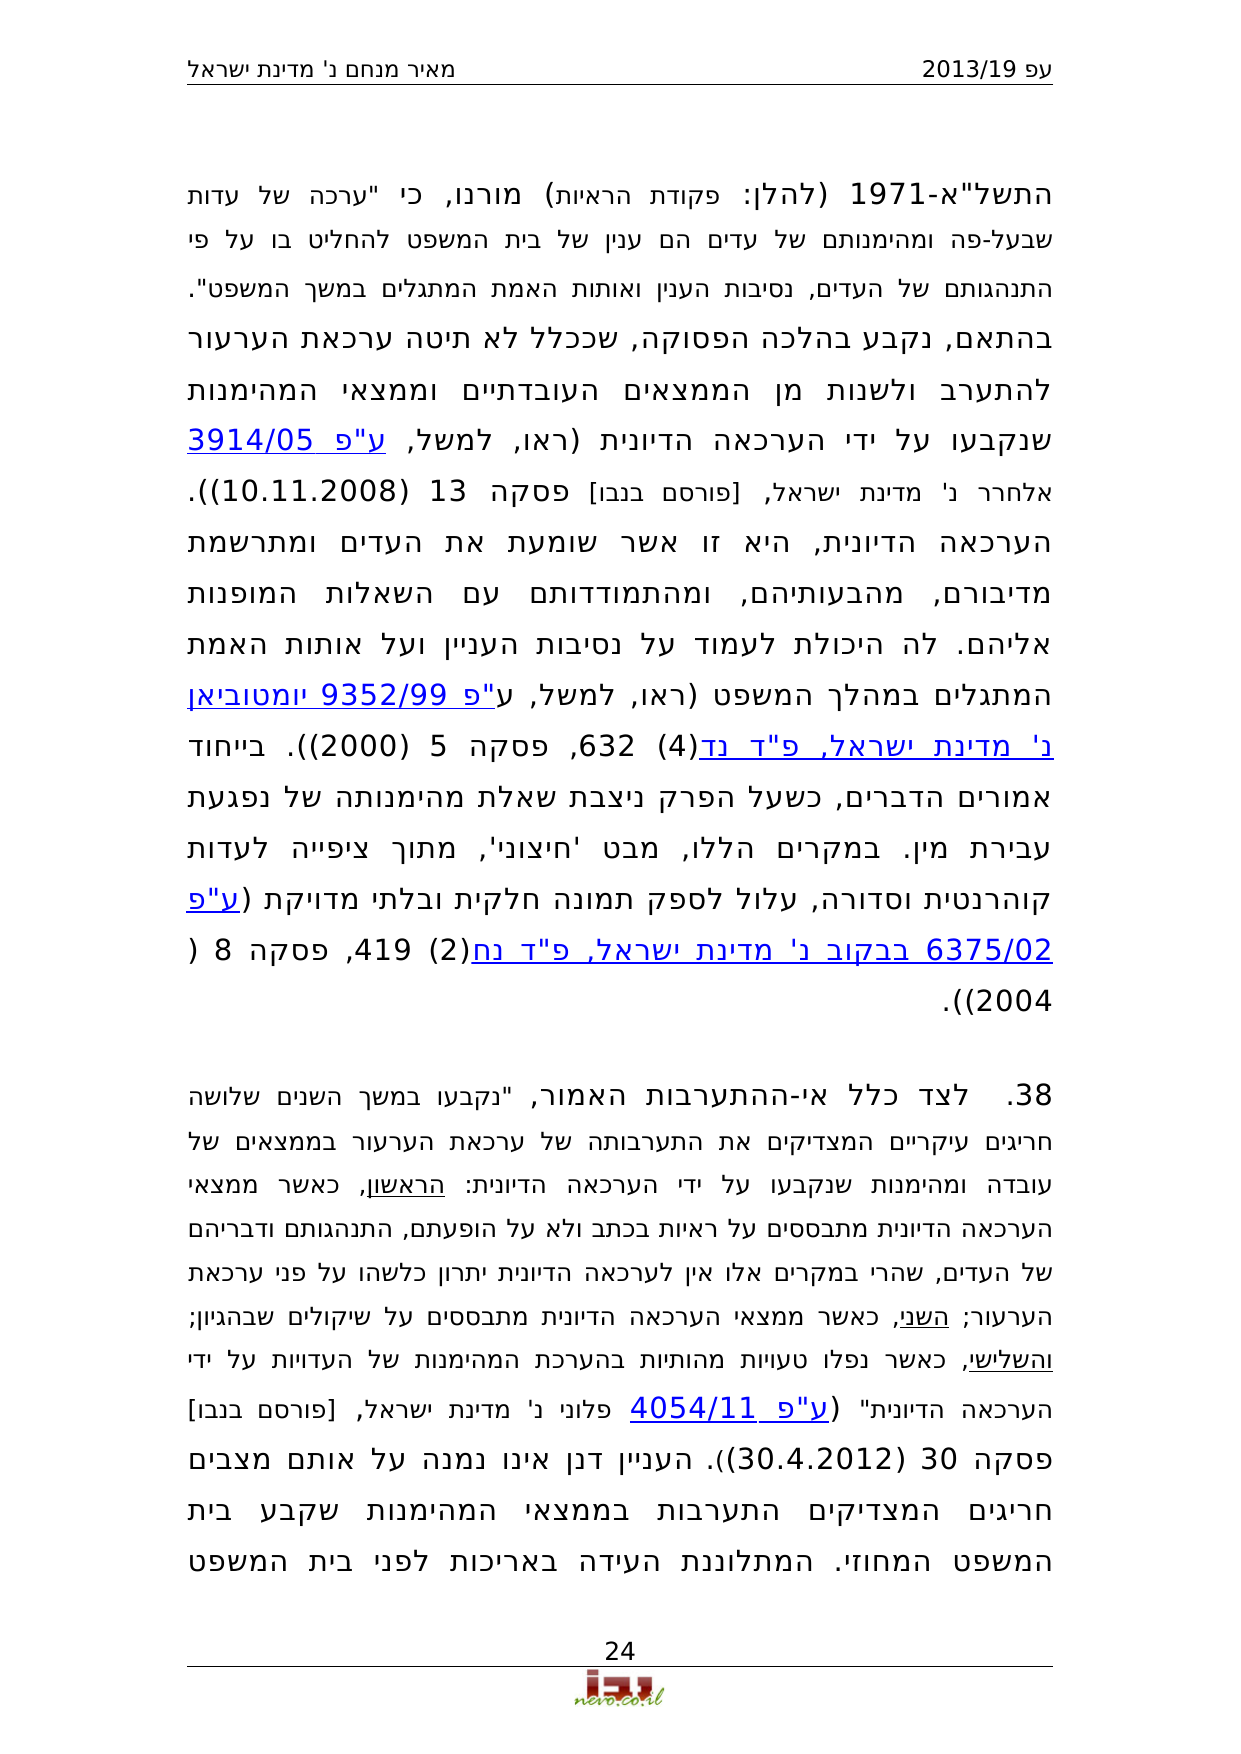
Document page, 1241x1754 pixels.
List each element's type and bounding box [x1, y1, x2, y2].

text [187, 1078, 1053, 1578]
text [187, 177, 1053, 1018]
picture [574, 1669, 666, 1707]
